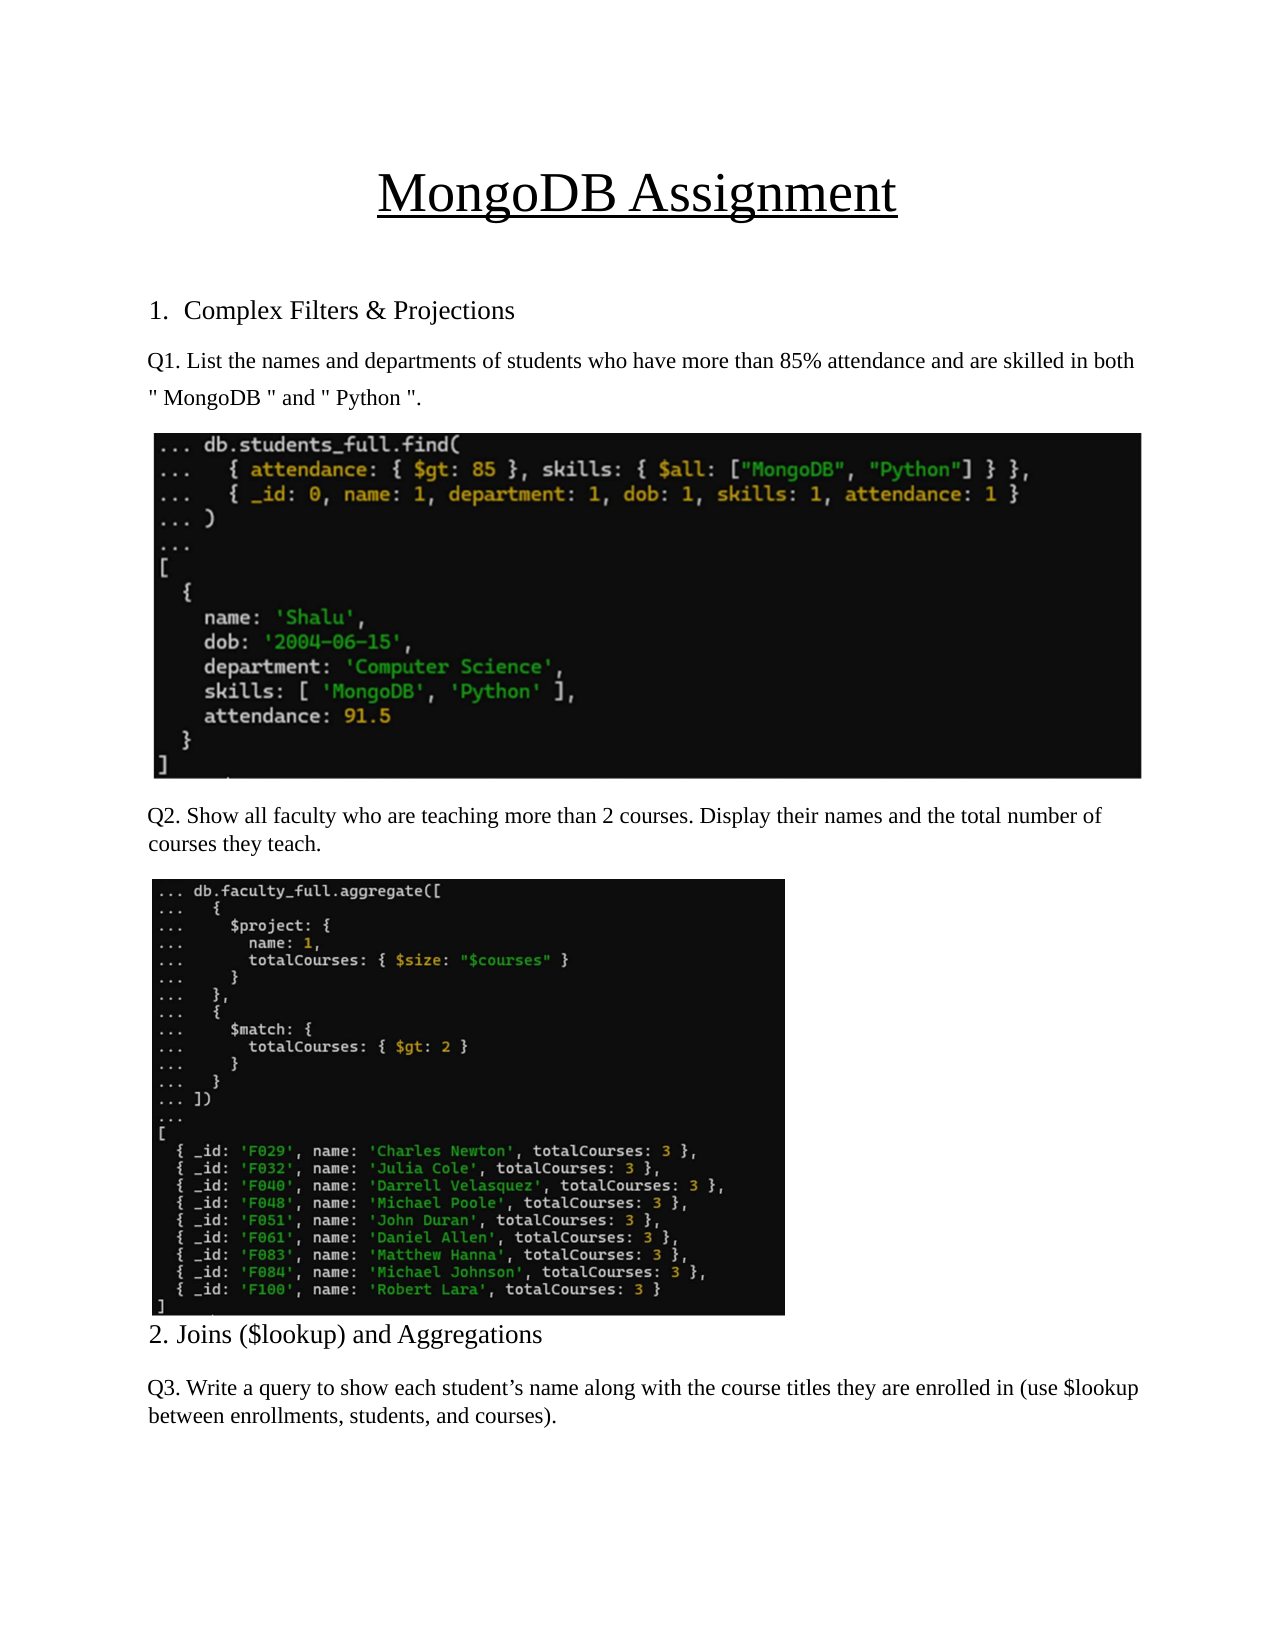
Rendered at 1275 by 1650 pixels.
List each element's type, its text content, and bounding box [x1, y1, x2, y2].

text Q1. List the names and departments of students who have more than 85% attendance and are skilled in both " MongoDB " and " Python ". [147, 347, 1143, 410]
text Q2. Show all faculty who are teaching more than 2 courses. Display their names and the total number of courses they teach. [147, 802, 1143, 856]
text Q3. Write a query to show each student’s name along with the course titles they are enrolled in (use $lookup between enrollments, students, and courses). [147, 1374, 1143, 1429]
text MongoDB Assignment [148, 159, 1125, 224]
subtitle Complex Filters & Projections [148, 294, 1149, 325]
picture [153, 433, 1142, 779]
subtitle Joins ($lookup) and Aggregations [148, 1318, 1149, 1349]
picture [151, 879, 785, 1316]
